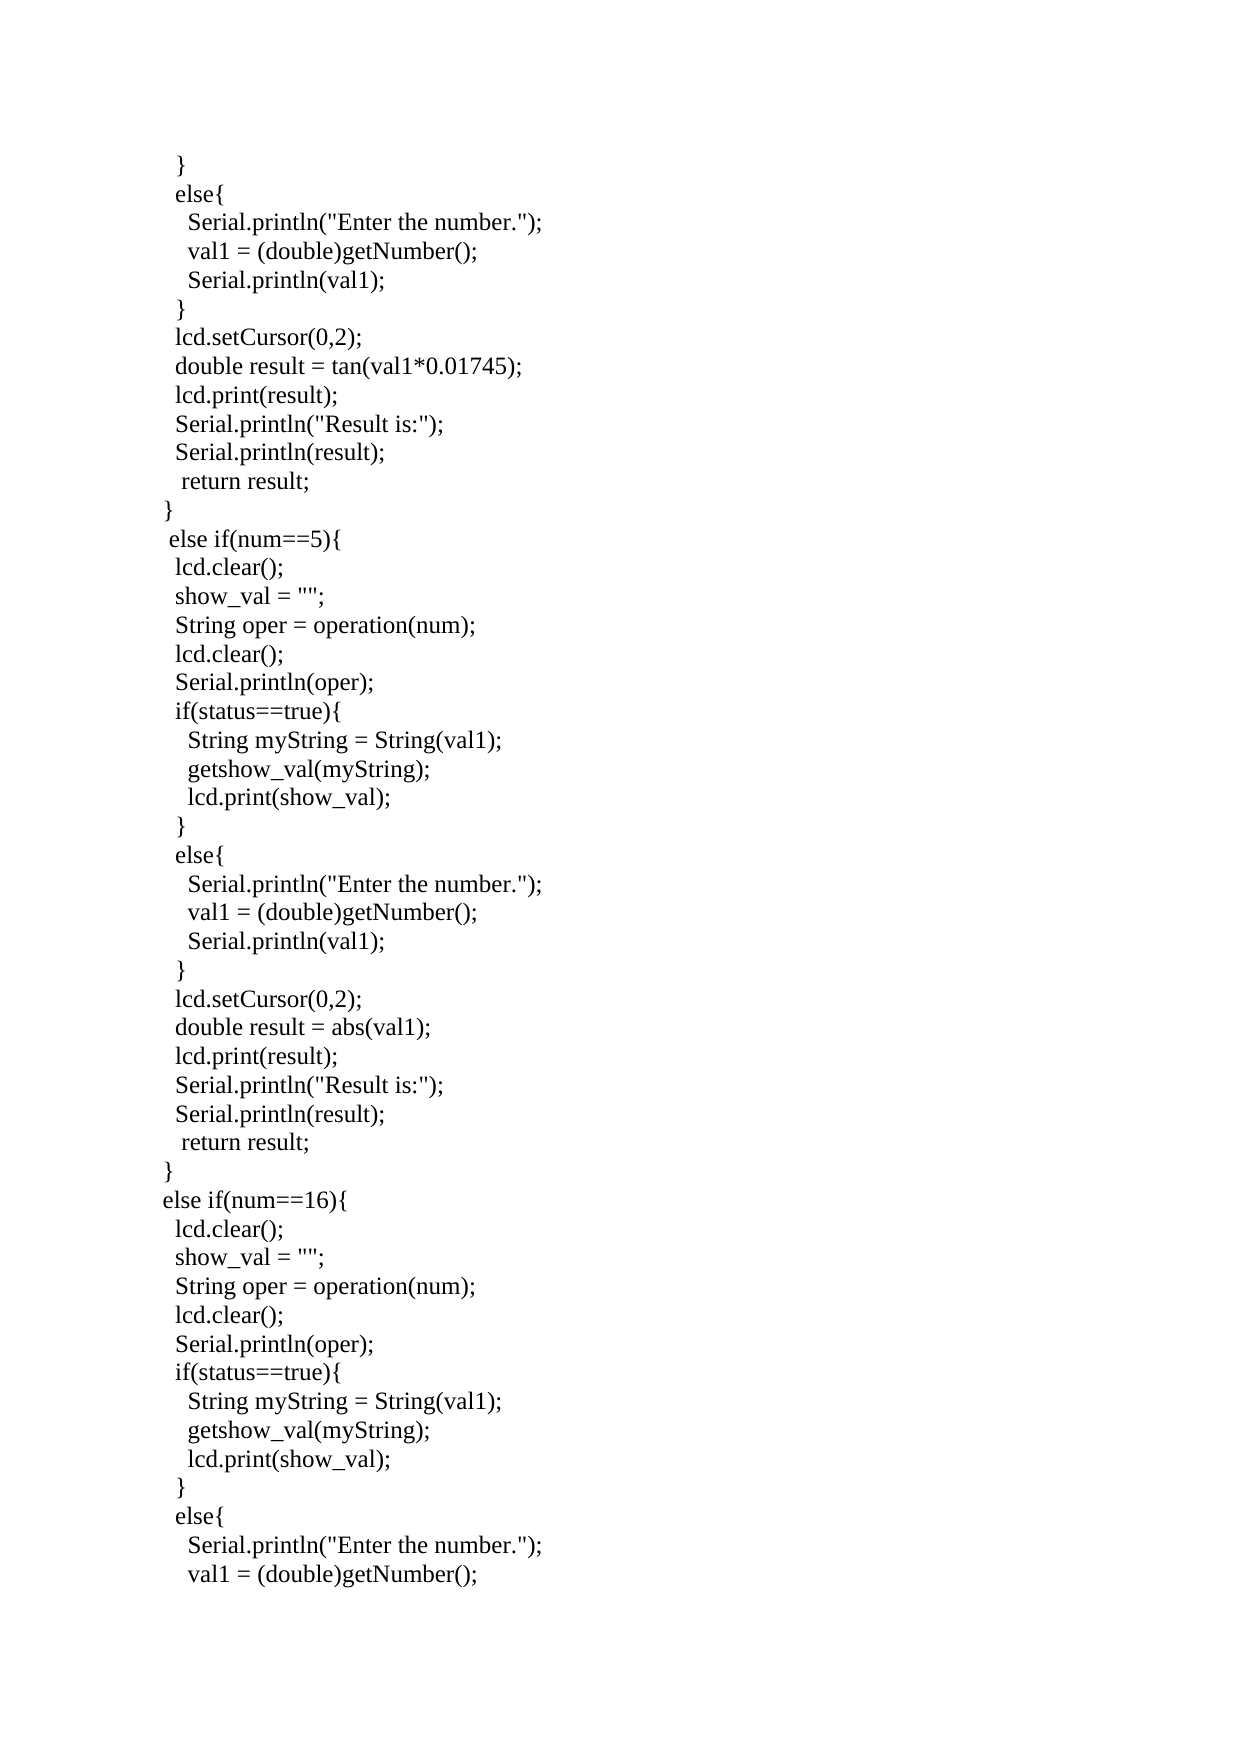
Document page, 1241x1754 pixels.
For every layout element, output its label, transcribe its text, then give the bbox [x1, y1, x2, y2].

text } [150, 1156, 1090, 1185]
text } [150, 955, 1090, 984]
text } [150, 1472, 1090, 1501]
text show_val = ""; [150, 581, 1090, 610]
text else if(num==5){ [150, 524, 1090, 552]
text lcd.clear(); [150, 1214, 1090, 1242]
text val1 = (double)getNumber(); [150, 897, 1090, 926]
text String oper = operation(num); [150, 610, 1090, 639]
text Serial.println(val1); [150, 265, 1090, 294]
text String myString = String(val1); [150, 725, 1090, 754]
text show_val = ""; [150, 1242, 1090, 1271]
text Serial.println("Enter the number."); [150, 207, 1090, 236]
text getshow_val(myString); [150, 1415, 1090, 1444]
text getshow_val(myString); [150, 754, 1090, 782]
text lcd.setCursor(0,2); [150, 322, 1090, 351]
text Serial.println(oper); [150, 667, 1090, 696]
text if(status==true){ [150, 696, 1090, 725]
text String oper = operation(num); [150, 1271, 1090, 1300]
text else{ [150, 179, 1090, 207]
text return result; [150, 1127, 1090, 1156]
text return result; [150, 466, 1090, 495]
text Serial.println("Enter the number."); [150, 869, 1090, 897]
text lcd.print(show_val); [150, 1444, 1090, 1472]
text Serial.println(result); [150, 437, 1090, 466]
text double result = tan(val1*0.01745); [150, 351, 1090, 380]
text lcd.setCursor(0,2); [150, 984, 1090, 1012]
text else if(num==16){ [150, 1185, 1090, 1214]
text } [150, 811, 1090, 840]
text double result = abs(val1); [150, 1012, 1090, 1041]
text lcd.clear(); [150, 552, 1090, 581]
text Serial.println(val1); [150, 926, 1090, 955]
text String myString = String(val1); [150, 1386, 1090, 1415]
text lcd.clear(); [150, 1300, 1090, 1329]
text val1 = (double)getNumber(); [150, 1559, 1090, 1587]
text if(status==true){ [150, 1357, 1090, 1386]
text Serial.println("Result is:"); [150, 1070, 1090, 1099]
text lcd.print(show_val); [150, 782, 1090, 811]
text else{ [150, 1501, 1090, 1530]
text val1 = (double)getNumber(); [150, 236, 1090, 265]
text lcd.clear(); [150, 639, 1090, 667]
text Serial.println(result); [150, 1099, 1090, 1127]
text else{ [150, 840, 1090, 869]
text } [150, 294, 1090, 322]
text lcd.print(result); [150, 380, 1090, 409]
text lcd.print(result); [150, 1041, 1090, 1070]
text Serial.println("Result is:"); [150, 409, 1090, 437]
text } [150, 150, 1090, 179]
text Serial.println(oper); [150, 1329, 1090, 1357]
text Serial.println("Enter the number."); [150, 1530, 1090, 1559]
text } [150, 495, 1090, 524]
